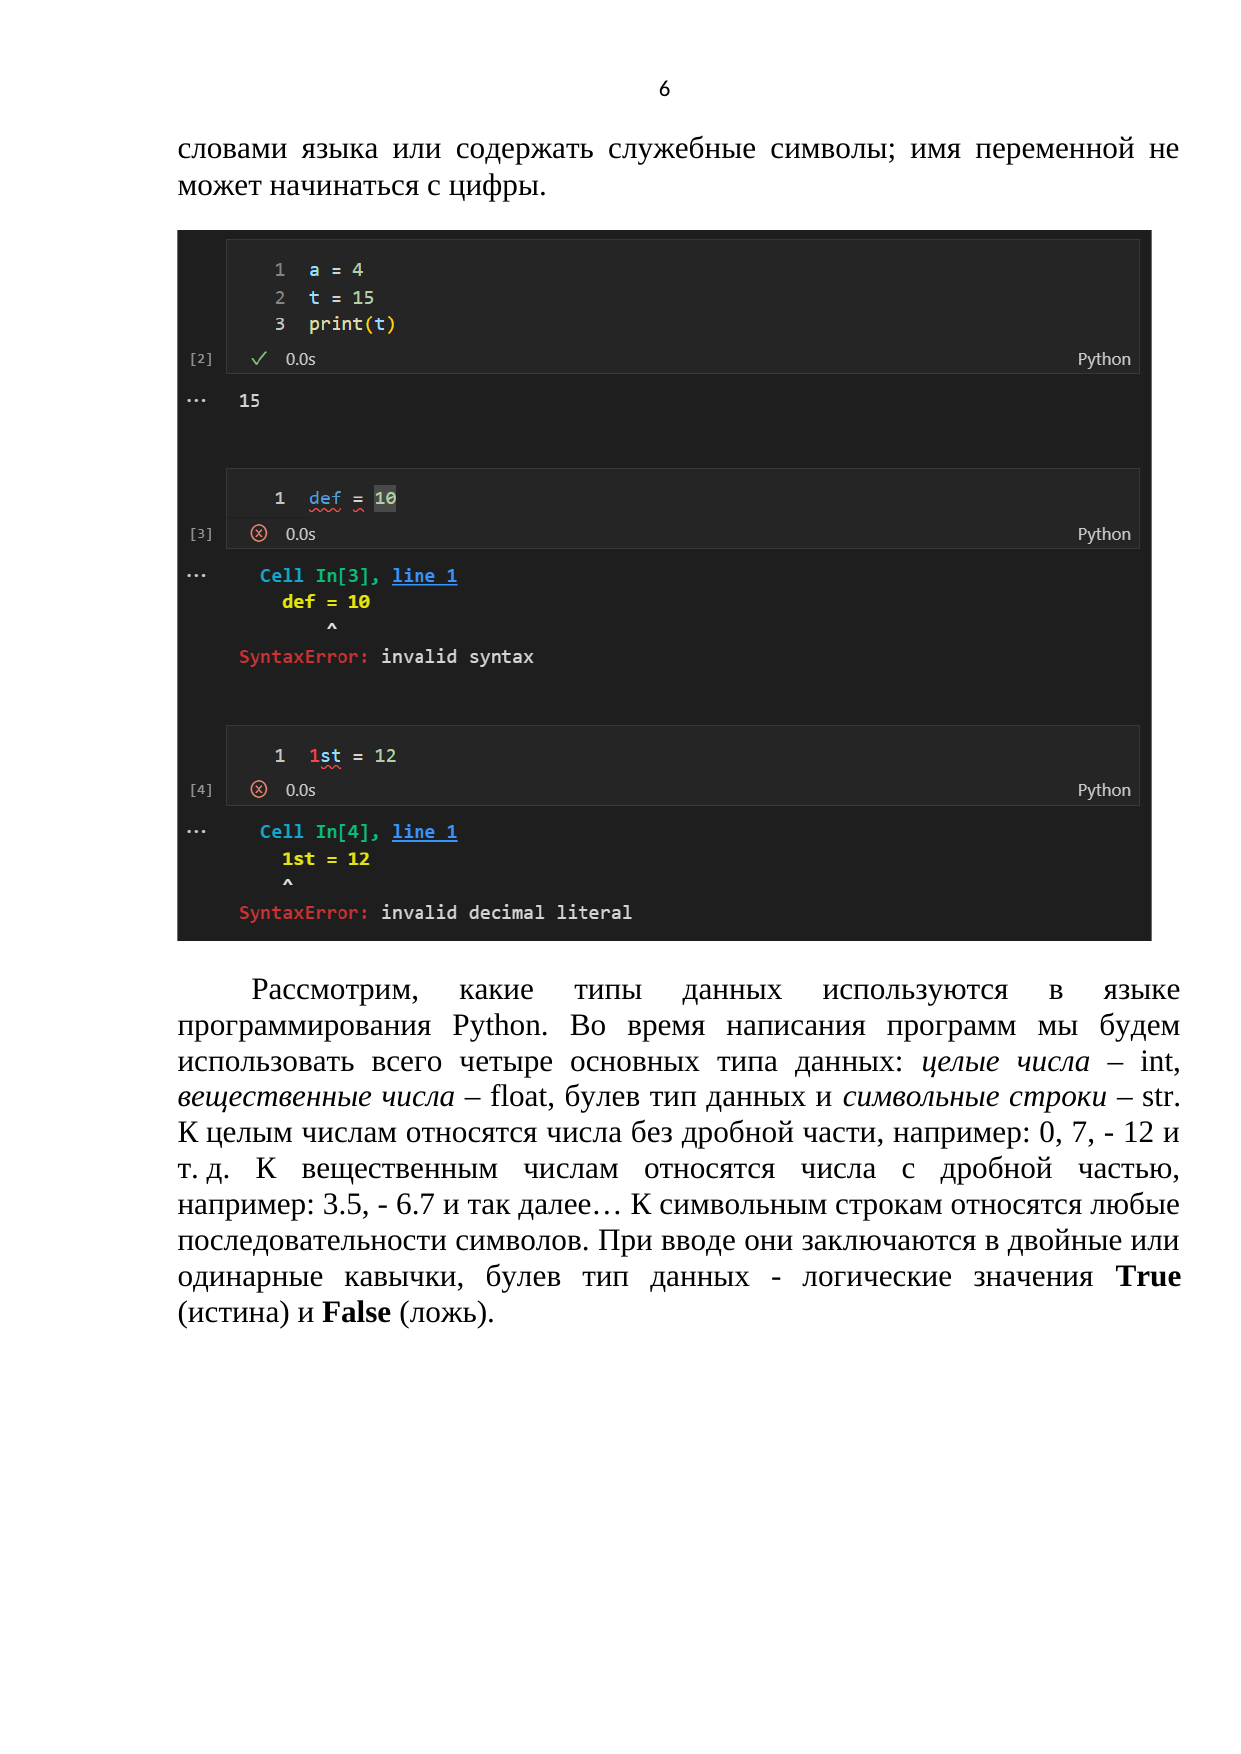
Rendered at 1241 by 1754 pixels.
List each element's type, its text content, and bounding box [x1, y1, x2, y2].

text Рассмотрим, какие типы данных используются в языке программирования Python. Во время написания программ мы будем использовать всего четыре основных типа данных: целые числа – int, вещественные числа – float, булев тип данных и символьные строки – str. К целым числам относятся числа без дробной части, например: 0, 7, - 12 и т. д. К вещественным числам относятся числа с дробной частью, например: 3.5, - 6.7 и так далее… К символьным строкам относятся любые последовательности символов. При вводе они заключаются в двойные или одинарные кавычки, булев тип данных - логические значения True (истина) и False (ложь). [177, 970, 1181, 1329]
picture [177, 230, 1152, 941]
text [177, 130, 1181, 202]
